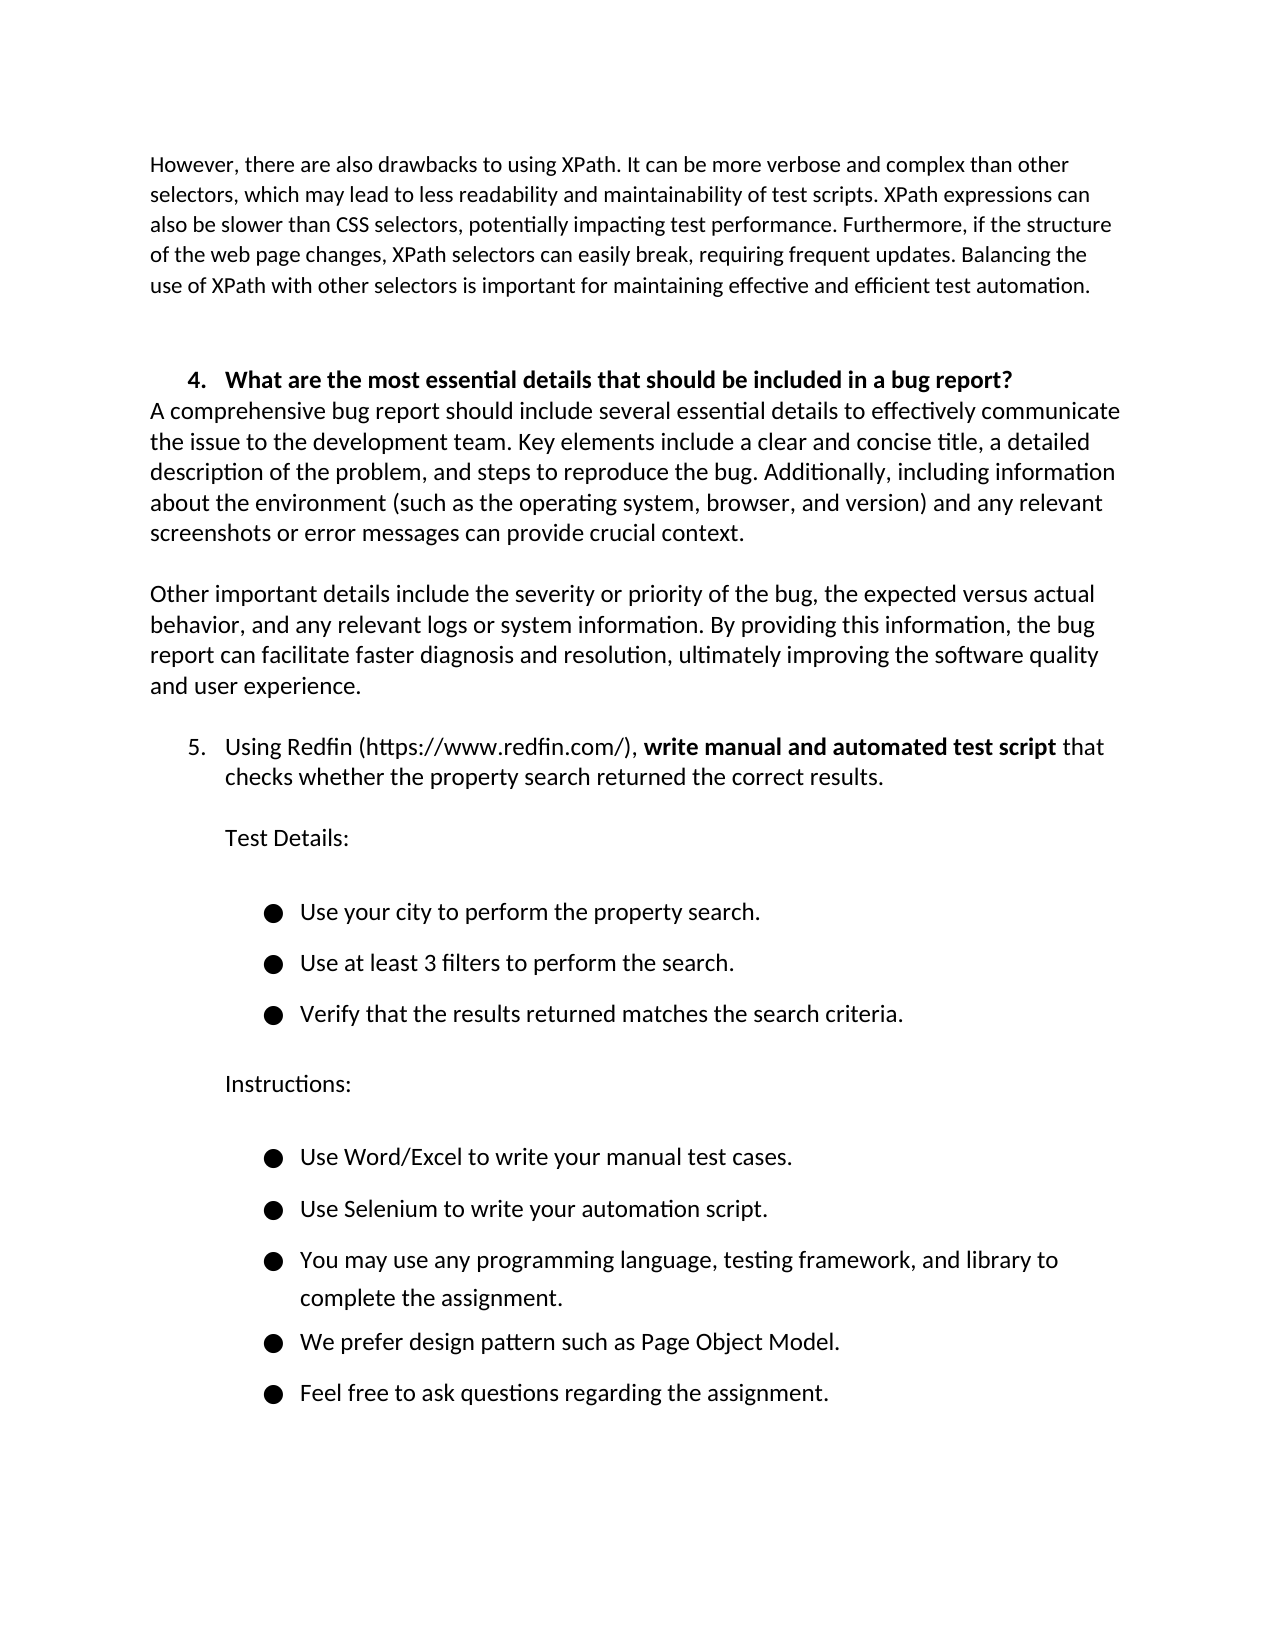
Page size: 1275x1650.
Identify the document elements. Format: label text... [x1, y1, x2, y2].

list Feel free to ask questions regarding the assignment. [262, 1364, 1125, 1416]
list Using Redfin (https://www.redfin.com/), write manual and automated test script that checks whether the property search returned the correct results. [187, 731, 1125, 792]
list What are the most essential details that should be included in a bug report? [187, 364, 1125, 395]
list Use Selenium to write your automation script. [262, 1180, 1125, 1231]
text Instructions: [225, 1068, 1125, 1098]
list Use at least 3 filters to perform the search. [262, 935, 1125, 986]
text A comprehensive bug report should include several essential details to effectively communicate the issue to the development team. Key elements include a clear and concise title, a detailed description of the problem, and steps to reproduce the bug. Additionally, including information about the environment (such as the operating system, browser, and version) and any relevant screenshots or error messages can provide crucial context. [150, 395, 1125, 548]
list We prefer design pattern such as Page Object Model. [262, 1313, 1125, 1364]
list Use your city to perform the property search. [262, 883, 1125, 935]
text Test Details: [225, 822, 1125, 853]
list Verify that the results returned matches the search criteria. [262, 986, 1125, 1037]
list You may use any programming language, testing framework, and library to complete the assignment. [262, 1231, 1125, 1313]
text Other important details include the severity or priority of the bug, the expected versus actual behavior, and any relevant logs or system information. By providing this information, the bug report can facilitate faster diagnosis and resolution, ultimately improving the software quality and user experience. [150, 578, 1125, 700]
list Use Word/Excel to write your manual test cases. [262, 1129, 1125, 1180]
text However, there are also drawbacks to using XPath. It can be more verbose and complex than other selectors, which may lead to less readability and maintainability of test scripts. XPath expressions can also be slower than CSS selectors, potentially impacting test performance. Furthermore, if the structure of the web page changes, XPath selectors can easily break, requiring frequent updates. Balancing the use of XPath with other selectors is important for maintaining effective and efficient test automation. [150, 150, 1125, 299]
